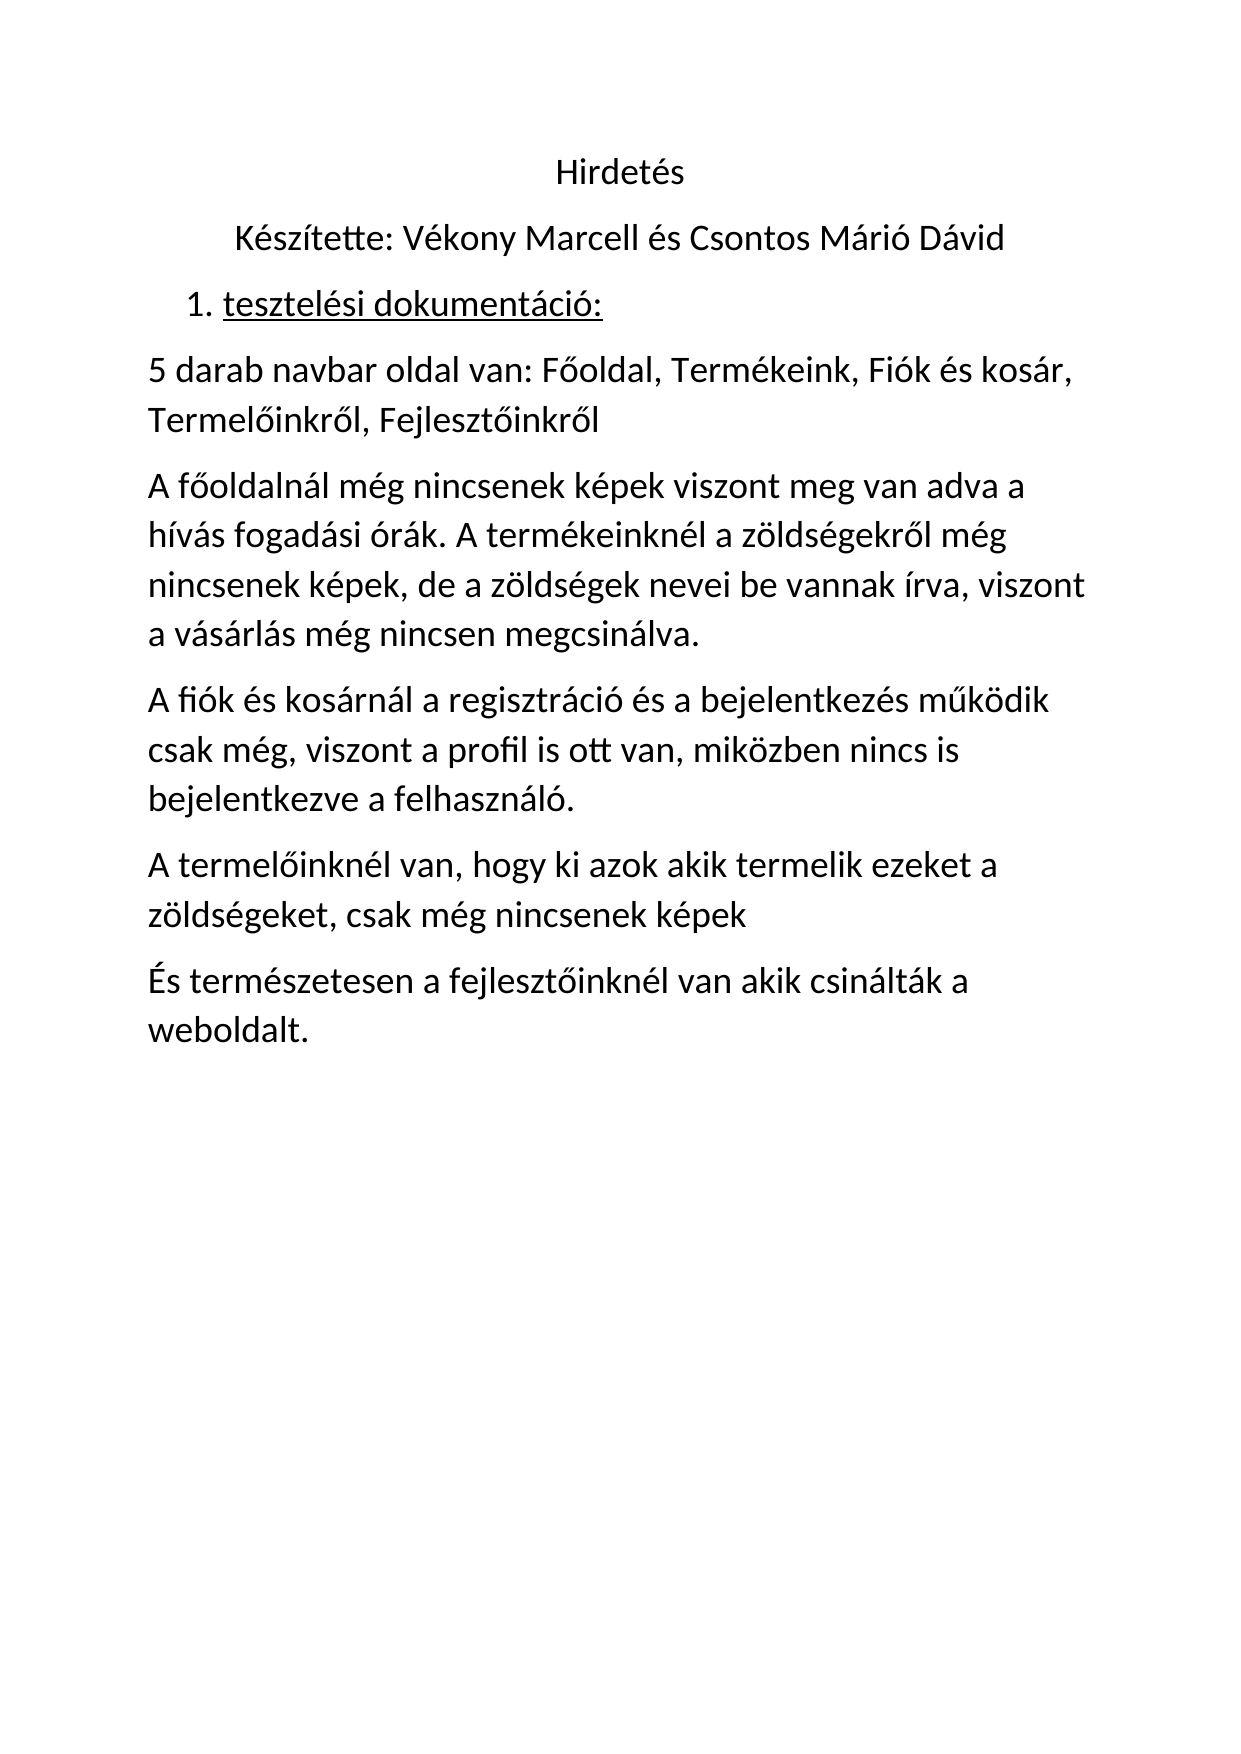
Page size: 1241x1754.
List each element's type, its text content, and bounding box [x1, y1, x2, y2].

text És természetesen a fejlesztőinknél van akik csinálták a weboldalt. [148, 957, 1093, 1052]
text Hirdetés [148, 148, 1093, 193]
text Készítette: Vékony Marcell és Csontos Márió Dávid [148, 214, 1093, 259]
list tesztelési dokumentáció: [185, 280, 1093, 326]
text A főoldalnál még nincsenek képek viszont meg van adva a hívás fogadási órák. A termékeinknél a zöldségekről még nincsenek képek, de a zöldségek nevei be vannak írva, viszont a vásárlás még nincsen megcsinálva. [148, 462, 1093, 656]
text A fiók és kosárnál a regisztráció és a bejelentkezés működik csak még, viszont a profil is ott van, miközben nincs is bejelentkezve a felhasználó. [148, 676, 1093, 821]
text A termelőinknél van, hogy ki azok akik termelik ezeket a zöldségeket, csak még nincsenek képek [148, 841, 1093, 937]
text 5 darab navbar oldal van: Főoldal, Termékeink, Fiók és kosár, Termelőinkről, Fejlesztőinkről [148, 346, 1093, 441]
